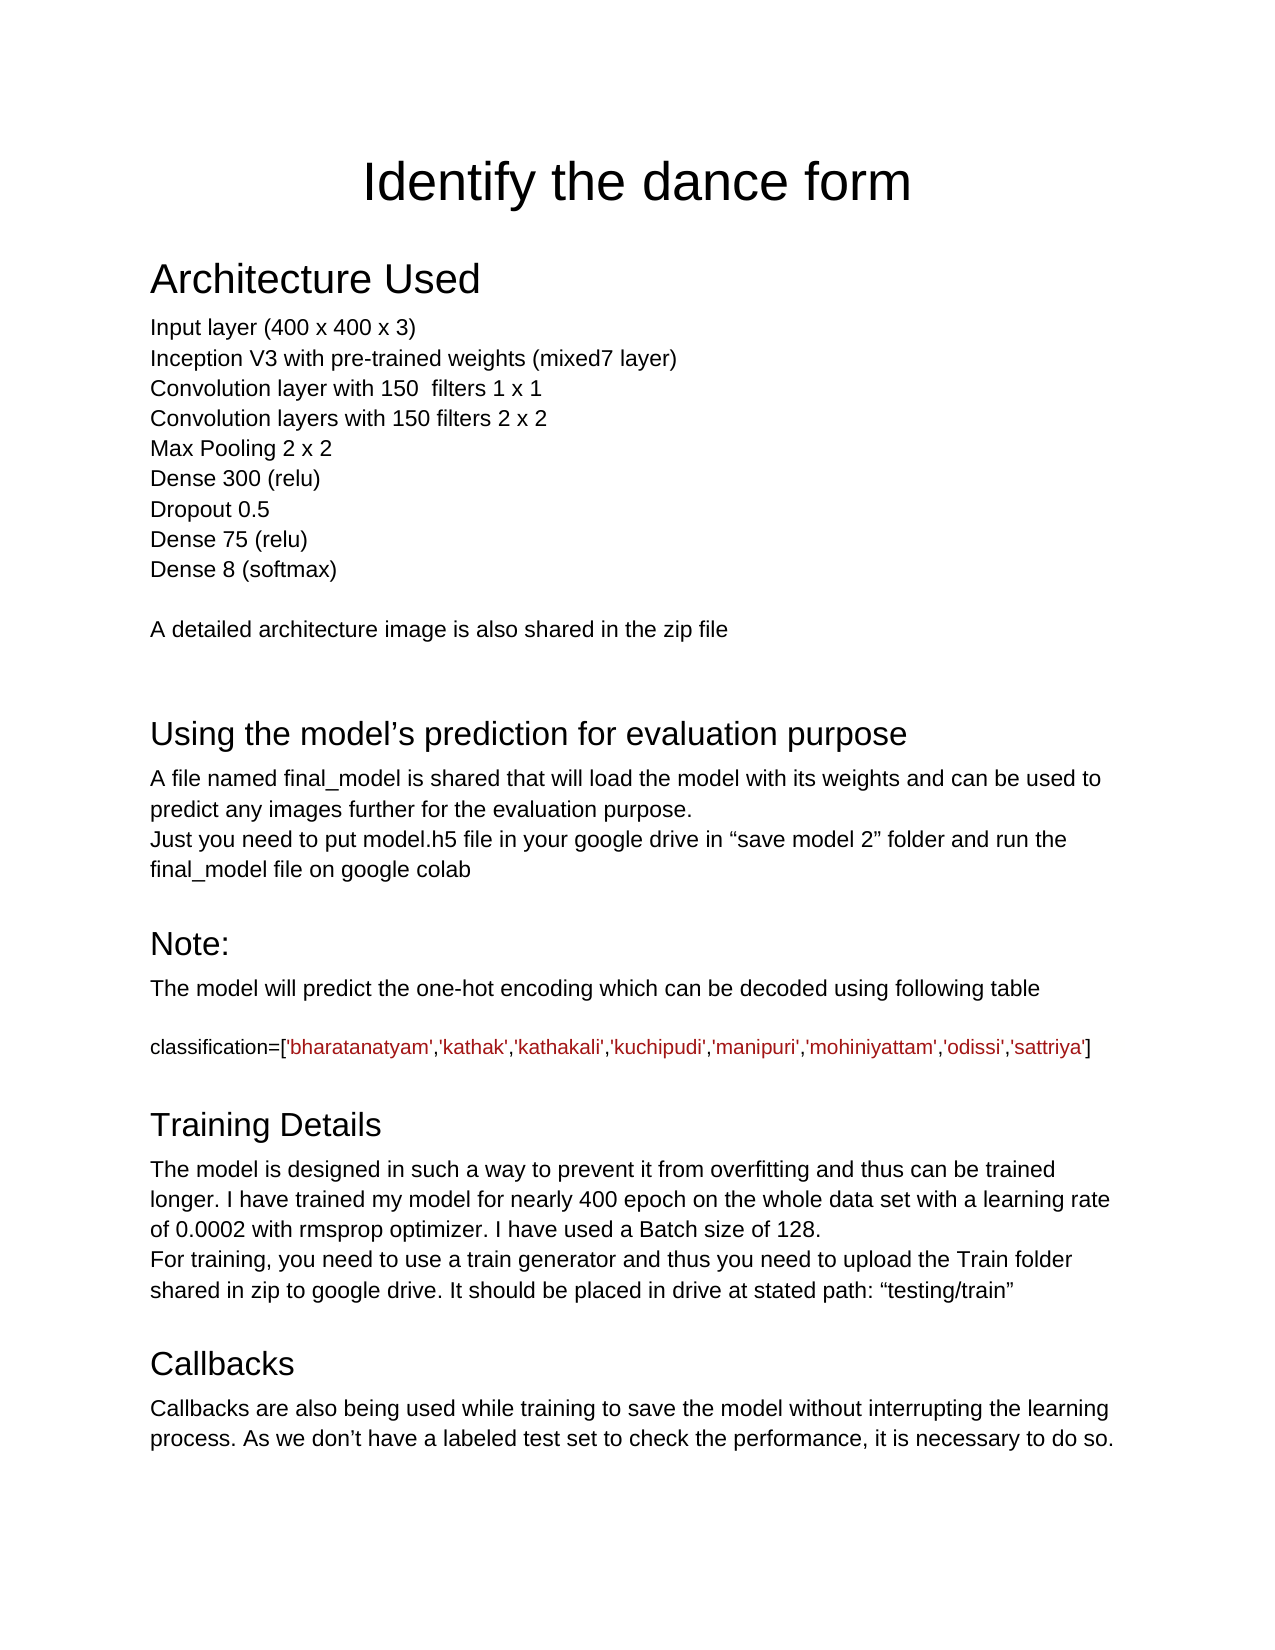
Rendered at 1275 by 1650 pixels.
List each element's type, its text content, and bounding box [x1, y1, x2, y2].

text A file named final_model is shared that will load the model with its weights and can be used to predict any images further for the evaluation purpose. [150, 765, 1125, 822]
subtitle Using the model’s prediction for evaluation purpose [150, 714, 1125, 753]
text The model is designed in such a way to prevent it from overfitting and thus can be trained longer. I have trained my model for nearly 400 epoch on the whole data set with a learning rate of 0.0002 with rmsprop optimizer. I have used a Batch size of 128. [150, 1156, 1125, 1242]
text Convolution layer with 150 filters 1 x 1 [150, 375, 1125, 401]
text Just you need to put model.h5 file in your google drive in “save model 2” folder and run the final_model file on google colab [150, 826, 1125, 882]
subtitle Callbacks [150, 1344, 1125, 1383]
text classification=['bharatanatyam','kathak','kathakali','kuchipudi','manipuri','mohiniyattam','odissi','sattriya'] [150, 1035, 1125, 1059]
subtitle Training Details [150, 1105, 1125, 1143]
text Callbacks are also being used while training to save the model without interrupting the learning process. As we don’t have a labeled test set to check the performance, it is necessary to do so. [150, 1395, 1125, 1452]
subtitle Architecture Used [150, 254, 1125, 302]
text Dense 8 (softmax) [150, 556, 1125, 582]
text For training, you need to use a train generator and thus you need to upload the Train folder shared in zip to google drive. It should be placed in drive at stated path: “testing/train” [150, 1246, 1125, 1303]
text Convolution layers with 150 filters 2 x 2 [150, 405, 1125, 431]
text Dropout 0.5 [150, 496, 1125, 522]
text A detailed architecture image is also shared in the zip file [150, 616, 1125, 643]
text Dense 75 (relu) [150, 526, 1125, 552]
text Dense 300 (relu) [150, 465, 1125, 492]
text Max Pooling 2 x 2 [150, 435, 1125, 462]
text Input layer (400 x 400 x 3) [150, 314, 1125, 341]
text Inception V3 with pre-trained weights (mixed7 layer) [150, 344, 1125, 371]
text The model will predict the one-hot encoding which can be decoded using following table [150, 974, 1125, 1001]
title Identify the dance form [150, 150, 1125, 212]
subtitle Note: [150, 924, 1125, 962]
